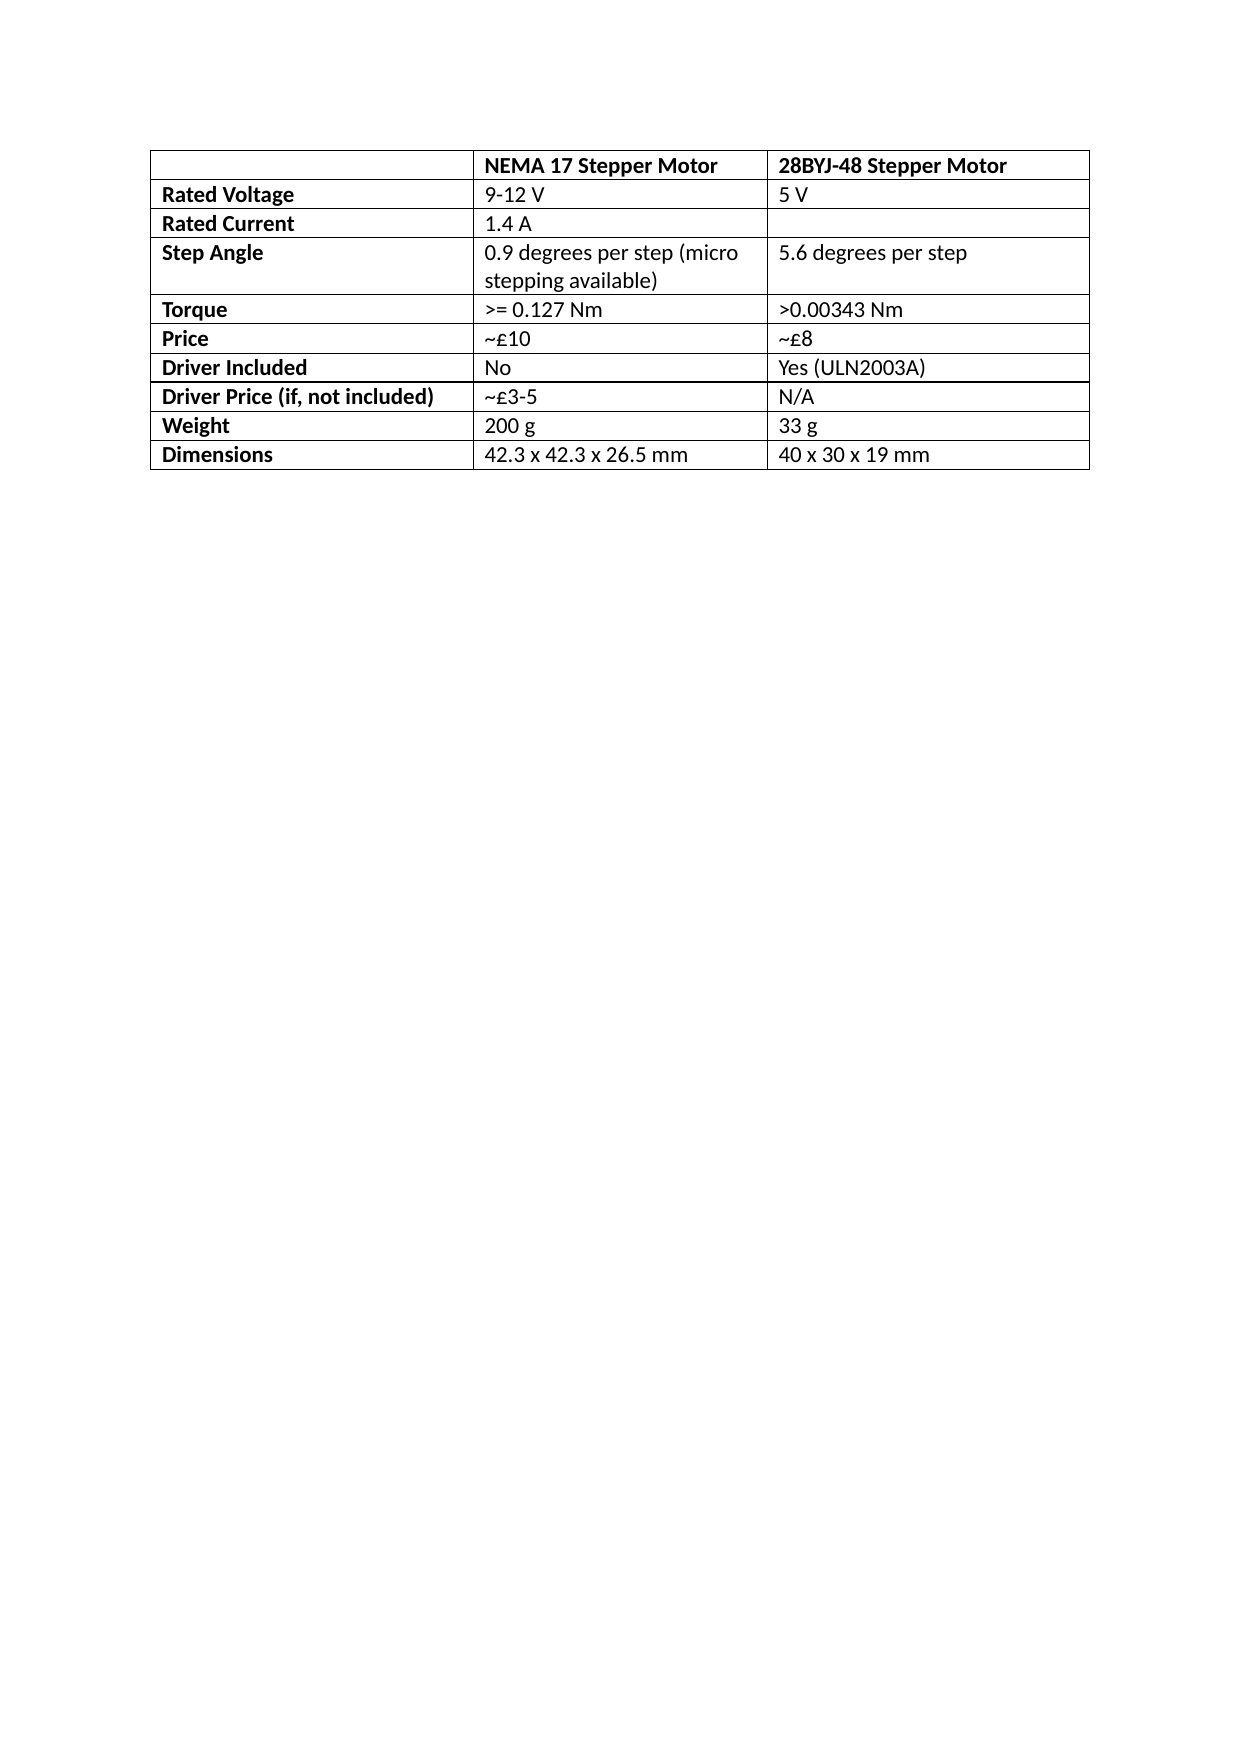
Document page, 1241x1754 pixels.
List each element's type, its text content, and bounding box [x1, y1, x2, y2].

table_cell 200 g [474, 412, 767, 439]
table_cell Weight [151, 412, 473, 439]
table_cell 33 g [768, 412, 1089, 439]
table_cell 5.6 degrees per step [768, 238, 1089, 294]
table_header 28BYJ-48 Stepper Motor [768, 151, 1089, 179]
table_cell Yes (ULN2003A) [768, 354, 1089, 381]
table_cell >= 0.127 Nm [474, 295, 767, 323]
table_cell Step Angle [151, 238, 473, 294]
table_cell Rated Current [151, 209, 473, 237]
table_cell 40 x 30 x 19 mm [768, 441, 1089, 469]
table_cell Rated Voltage [151, 180, 473, 208]
table_cell 5 V [768, 180, 1089, 208]
table_cell Torque [151, 295, 473, 323]
table_cell ~£3-5 [474, 383, 767, 411]
table_cell N/A [768, 383, 1089, 411]
table_cell Dimensions [151, 441, 473, 469]
table_cell Driver Price (if, not included) [151, 383, 473, 411]
table_header [151, 151, 473, 179]
table_cell [768, 209, 1089, 237]
table_cell No [474, 354, 767, 381]
table_cell Driver Included [151, 354, 473, 381]
table_cell Price [151, 324, 473, 352]
table_cell 9-12 V [474, 180, 767, 208]
table_cell 42.3 x 42.3 x 26.5 mm [474, 441, 767, 469]
table_cell ~£10 [474, 324, 767, 352]
table_cell 1.4 A [474, 209, 767, 237]
table_cell 0.9 degrees per step (micro stepping available) [474, 238, 767, 294]
table_cell ~£8 [768, 324, 1089, 352]
table_cell >0.00343 Nm [768, 295, 1089, 323]
table_header NEMA 17 Stepper Motor [474, 151, 767, 179]
